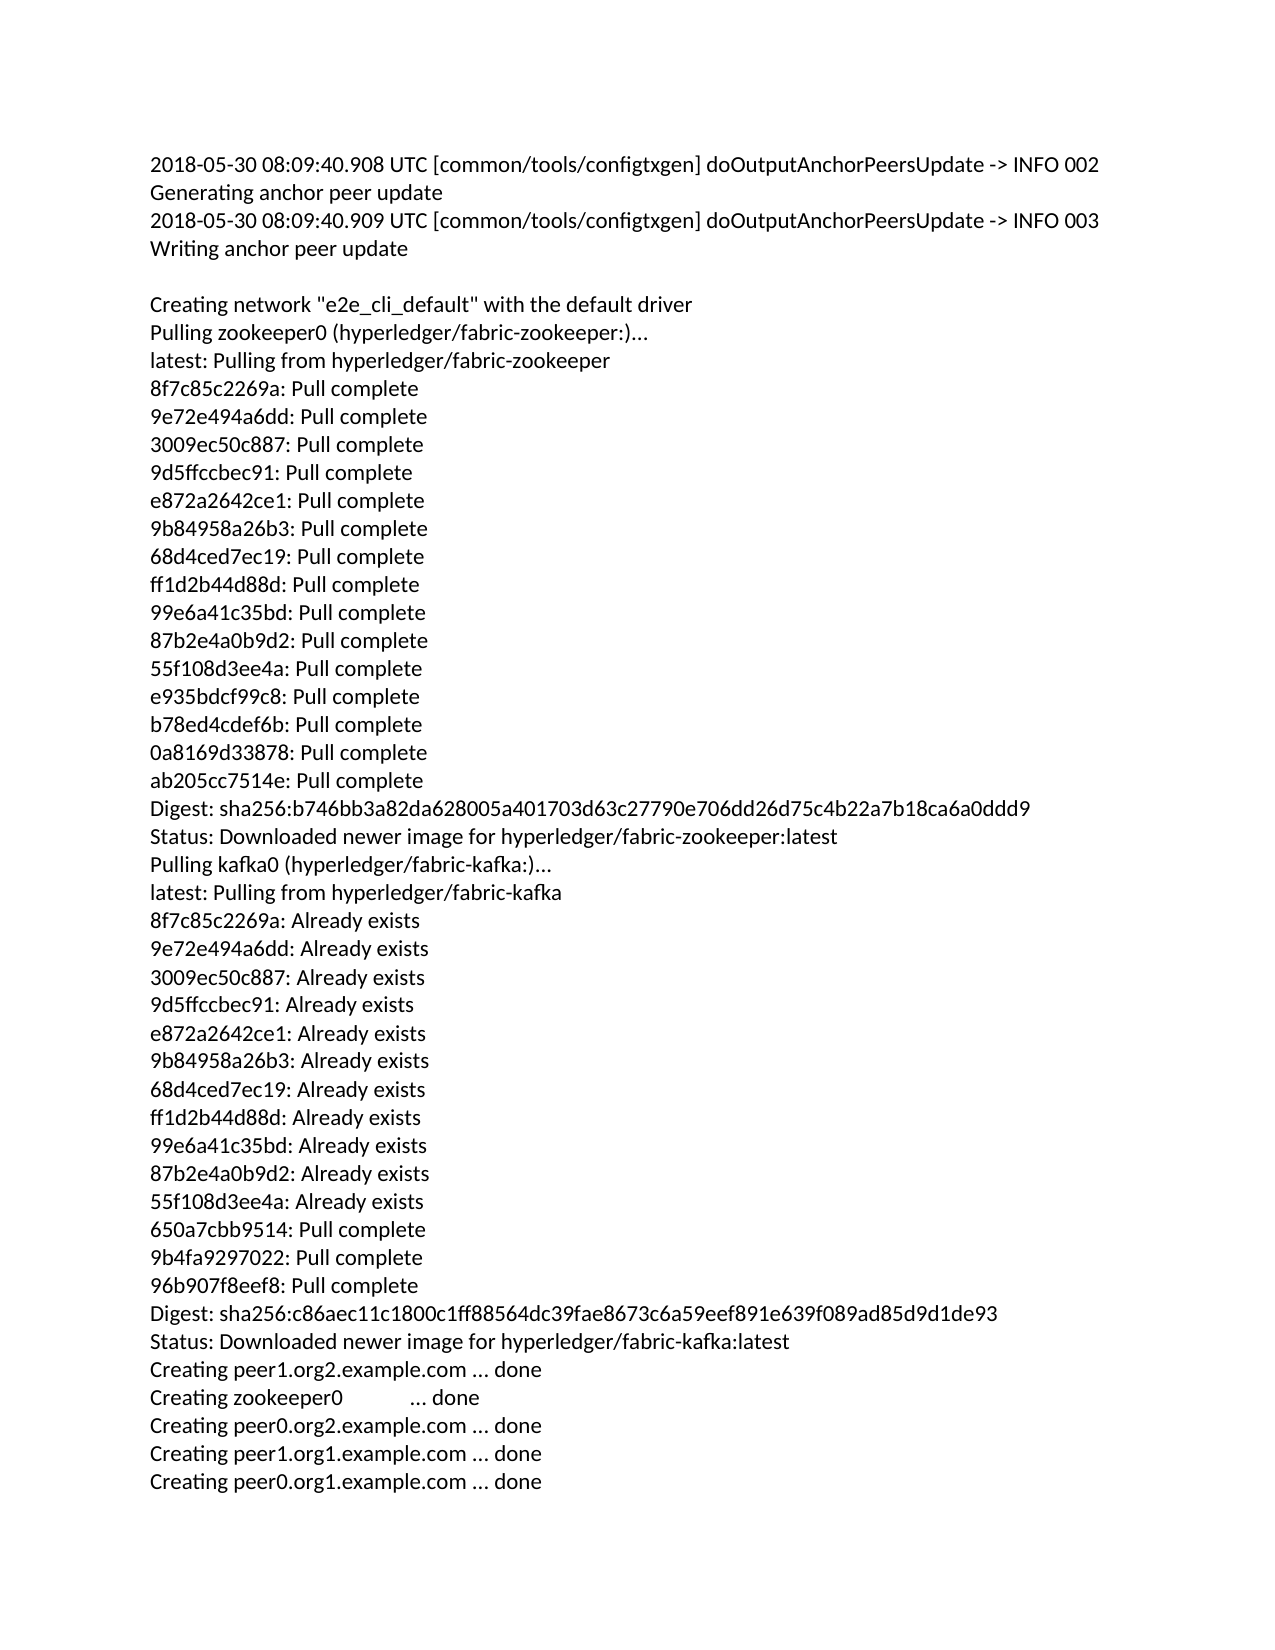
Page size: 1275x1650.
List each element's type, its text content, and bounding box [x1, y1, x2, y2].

text Pulling zookeeper0 (hyperledger/fabric-zookeeper:)... [150, 318, 1125, 346]
text Creating zookeeper0 ... done [150, 1383, 1125, 1411]
text e872a2642ce1: Already exists [150, 1019, 1125, 1047]
text 99e6a41c35bd: Pull complete [150, 598, 1125, 626]
text 0a8169d33878: Pull complete [150, 738, 1125, 766]
text 9d5ffccbec91: Pull complete [150, 458, 1125, 486]
text 87b2e4a0b9d2: Pull complete [150, 626, 1125, 654]
text Digest: sha256:c86aec11c1800c1ff88564dc39fae8673c6a59eef891e639f089ad85d9d1de93 [150, 1299, 1125, 1327]
text Digest: sha256:b746bb3a82da628005a401703d63c27790e706dd26d75c4b22a7b18ca6a0ddd9 [150, 794, 1125, 822]
text 2018-05-30 08:09:40.909 UTC [common/tools/configtxgen] doOutputAnchorPeersUpdate -> INFO 003 Writing anchor peer update [150, 206, 1125, 262]
text 55f108d3ee4a: Already exists [150, 1187, 1125, 1215]
text 87b2e4a0b9d2: Already exists [150, 1159, 1125, 1187]
text e872a2642ce1: Pull complete [150, 486, 1125, 514]
text latest: Pulling from hyperledger/fabric-kafka [150, 878, 1125, 907]
text 9e72e494a6dd: Pull complete [150, 402, 1125, 430]
text latest: Pulling from hyperledger/fabric-zookeeper [150, 346, 1125, 374]
text Pulling kafka0 (hyperledger/fabric-kafka:)... [150, 851, 1125, 878]
text 650a7cbb9514: Pull complete [150, 1215, 1125, 1243]
text Creating network "e2e_cli_default" with the default driver [150, 290, 1125, 318]
text 9b84958a26b3: Already exists [150, 1047, 1125, 1075]
text 9b4fa9297022: Pull complete [150, 1243, 1125, 1271]
text 8f7c85c2269a: Pull complete [150, 374, 1125, 402]
text 3009ec50c887: Pull complete [150, 430, 1125, 458]
text 99e6a41c35bd: Already exists [150, 1131, 1125, 1159]
text Status: Downloaded newer image for hyperledger/fabric-zookeeper:latest [150, 822, 1125, 851]
text Creating peer1.org1.example.com ... done [150, 1439, 1125, 1467]
text 8f7c85c2269a: Already exists [150, 907, 1125, 934]
text Creating peer0.org2.example.com ... done [150, 1411, 1125, 1439]
text ab205cc7514e: Pull complete [150, 766, 1125, 794]
text 3009ec50c887: Already exists [150, 963, 1125, 991]
text 55f108d3ee4a: Pull complete [150, 654, 1125, 682]
text 68d4ced7ec19: Pull complete [150, 542, 1125, 570]
text ff1d2b44d88d: Pull complete [150, 570, 1125, 598]
text Creating peer0.org1.example.com ... done [150, 1467, 1125, 1495]
text 9e72e494a6dd: Already exists [150, 934, 1125, 963]
text e935bdcf99c8: Pull complete [150, 682, 1125, 710]
text Status: Downloaded newer image for hyperledger/fabric-kafka:latest [150, 1327, 1125, 1355]
text 9d5ffccbec91: Already exists [150, 991, 1125, 1019]
text 96b907f8eef8: Pull complete [150, 1271, 1125, 1299]
text 2018-05-30 08:09:40.908 UTC [common/tools/configtxgen] doOutputAnchorPeersUpdate -> INFO 002 Generating anchor peer update [150, 150, 1125, 206]
text b78ed4cdef6b: Pull complete [150, 710, 1125, 738]
text Creating peer1.org2.example.com ... done [150, 1355, 1125, 1383]
text 9b84958a26b3: Pull complete [150, 514, 1125, 542]
text ff1d2b44d88d: Already exists [150, 1103, 1125, 1131]
text 68d4ced7ec19: Already exists [150, 1075, 1125, 1103]
